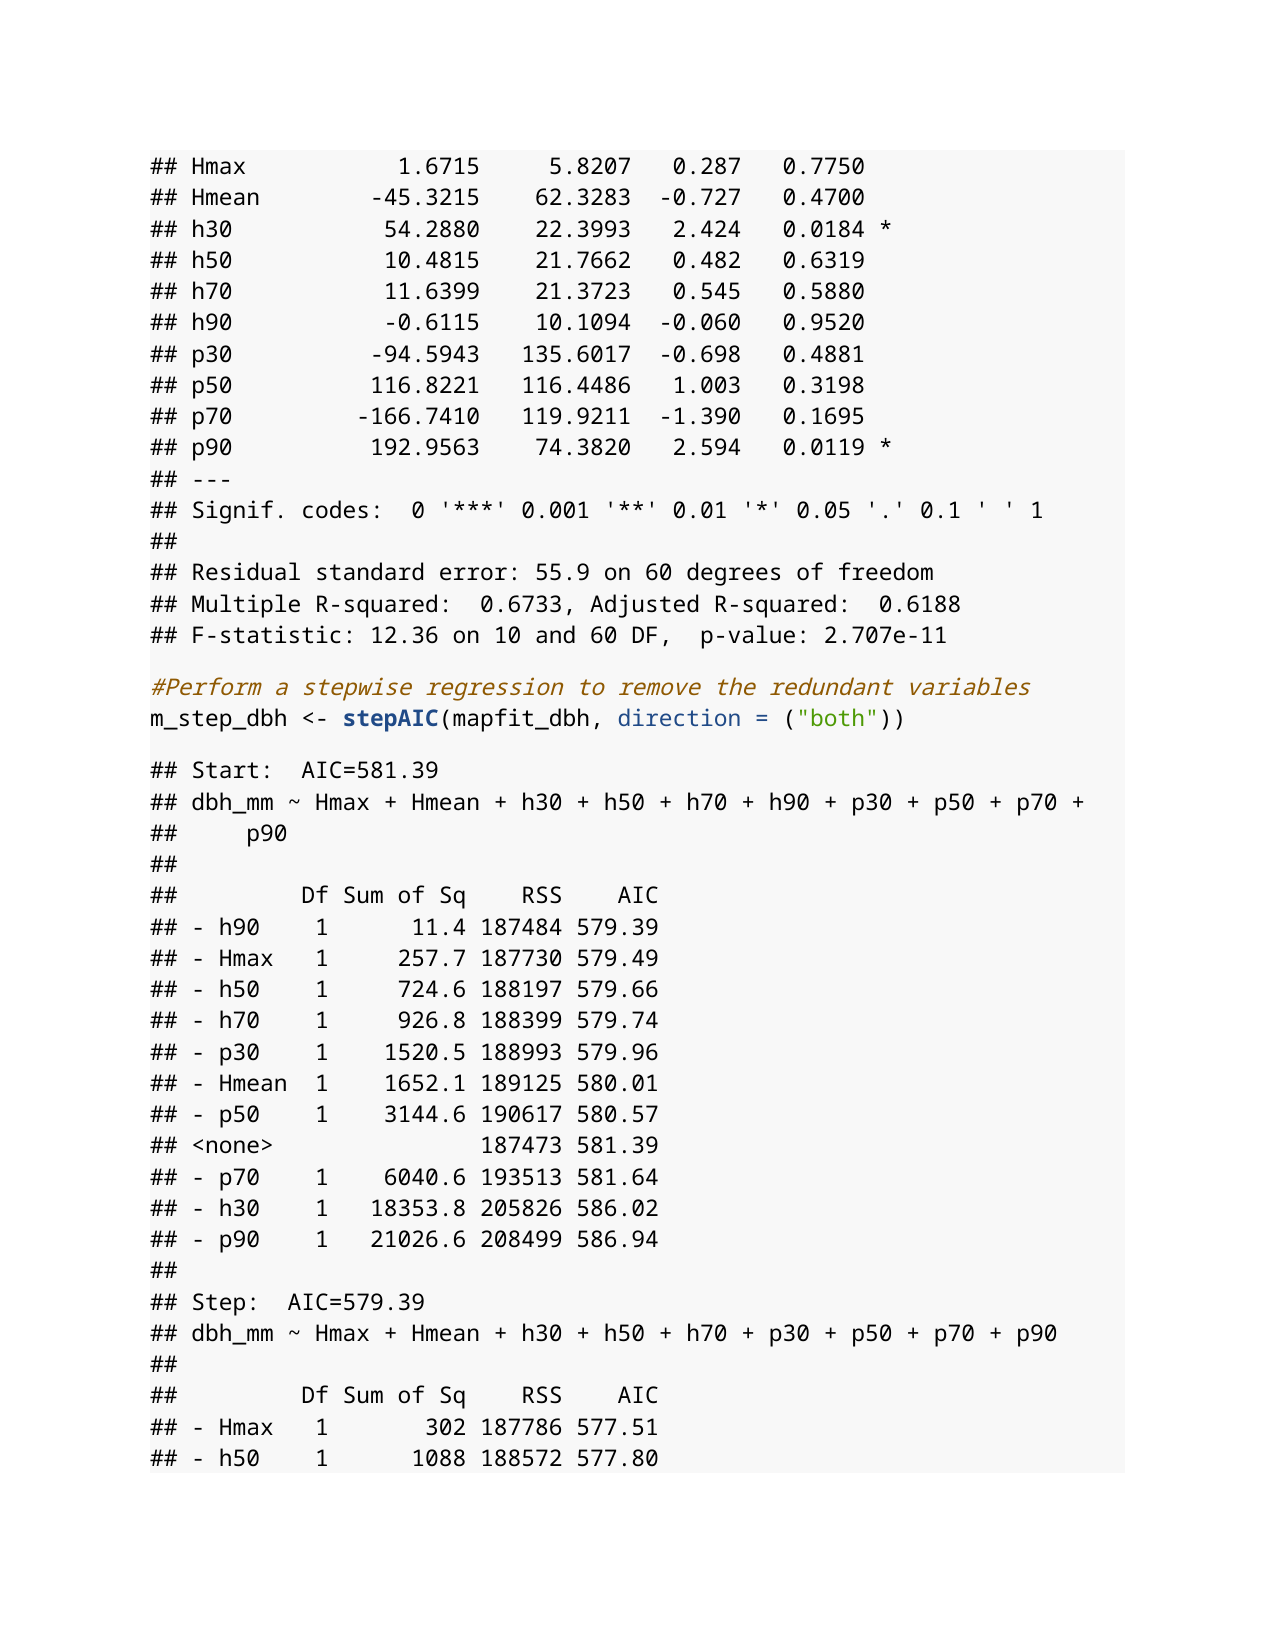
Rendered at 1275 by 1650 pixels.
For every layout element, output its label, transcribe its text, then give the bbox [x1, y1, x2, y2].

text #Perform a stepwise regression to remove the redundant variables m_step_dbh <- stepAIC(mapfit_dbh, direction = ("both")) [906, 671, 1125, 733]
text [150, 754, 1125, 1473]
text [150, 150, 1125, 650]
